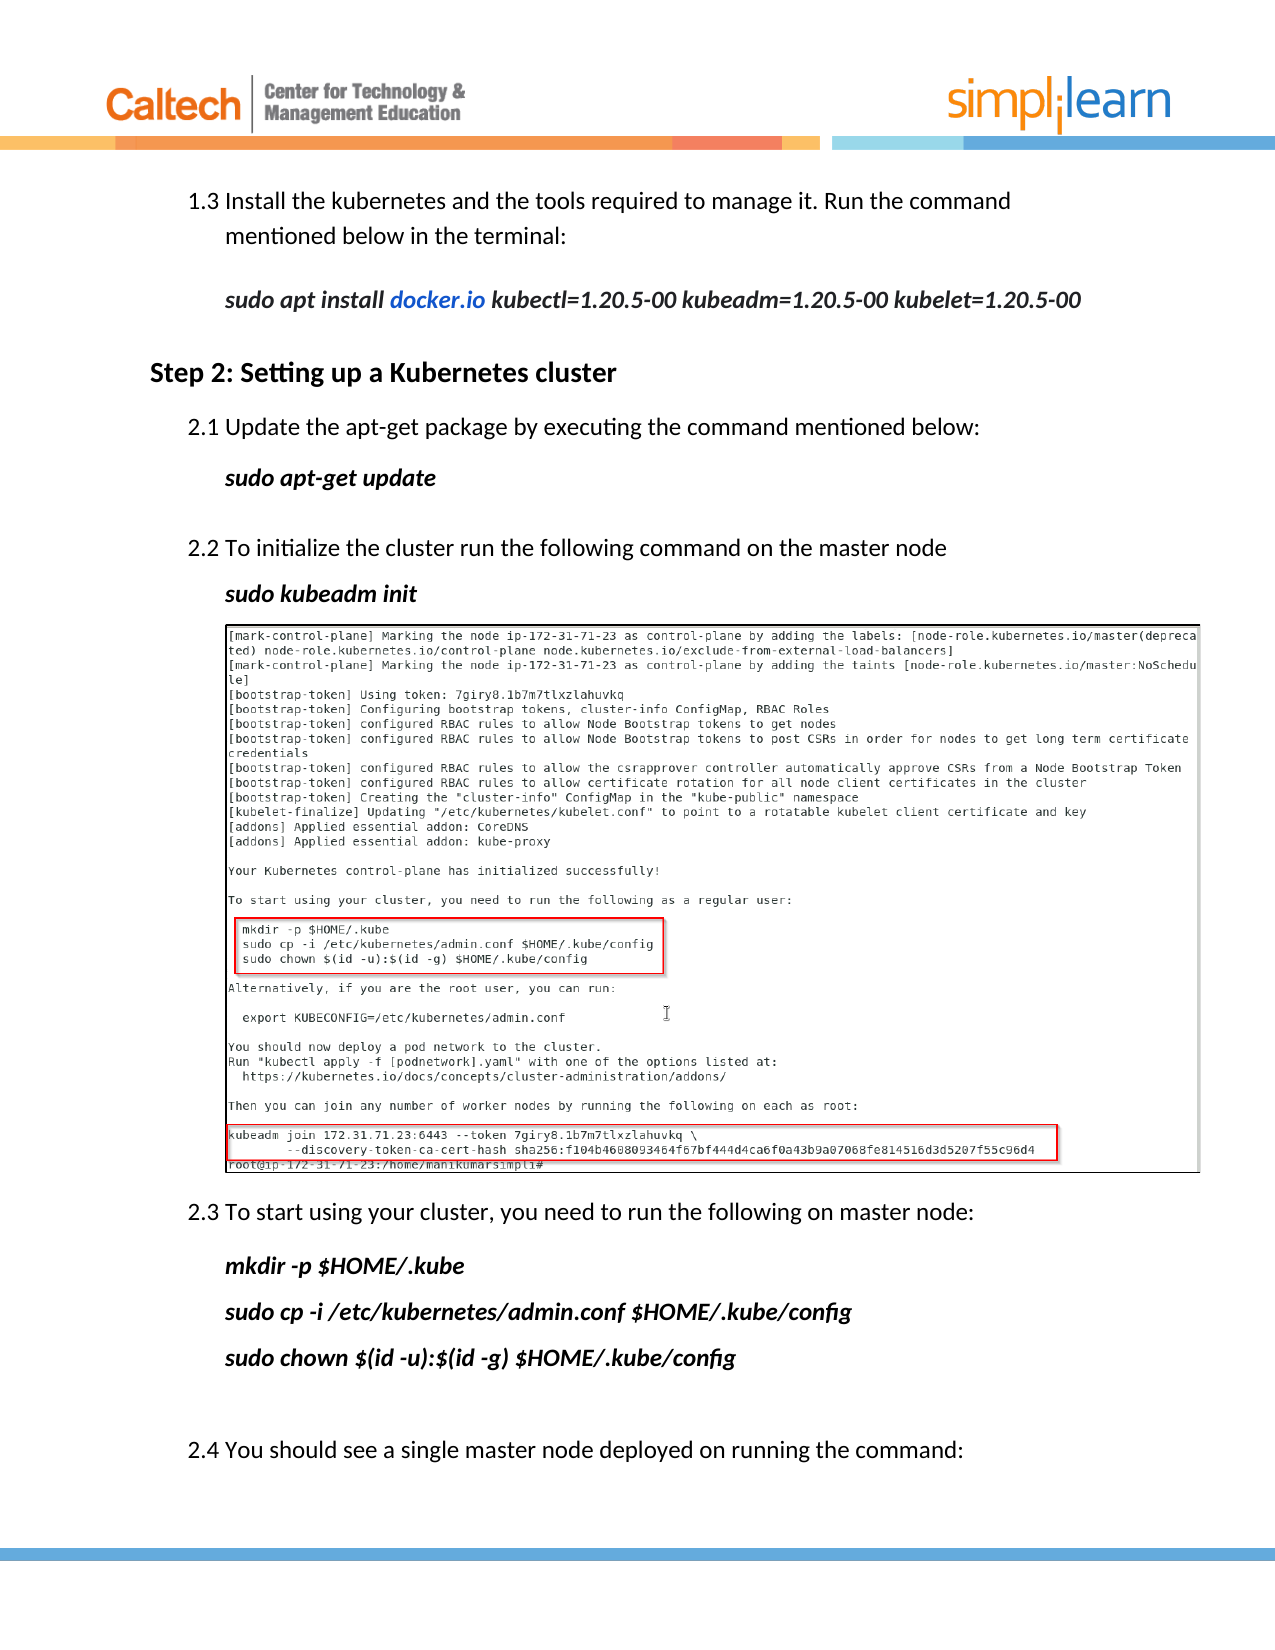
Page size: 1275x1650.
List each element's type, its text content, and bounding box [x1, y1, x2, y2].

text sudo apt-get update [150, 462, 1125, 493]
text sudo chown $(id -u):$(id -g) $HOME/.kube/config [150, 1342, 1125, 1373]
list Update the apt-get package by executing the command mentioned below: [187, 411, 1125, 442]
picture [225, 624, 1200, 1173]
picture [0, 1548, 1275, 1562]
text mkdir -p $HOME/.kube [225, 1250, 1125, 1281]
list To start using your cluster, you need to run the following on master node: [187, 1196, 1125, 1226]
list You should see a single master node deployed on running the command: [187, 1434, 1125, 1465]
text sudo cp -i /etc/kubernetes/admin.conf $HOME/.kube/config [150, 1296, 1125, 1327]
picture [106, 75, 466, 134]
list To initialize the cluster run the following command on the master node [187, 532, 1125, 563]
list Install the kubernetes and the tools required to manage it. Run the command mentioned below in the terminal: [187, 185, 1125, 281]
picture [0, 76, 1275, 150]
text sudo apt install docker.io kubectl=1.20.5-00 kubeadm=1.20.5-00 kubelet=1.20.5-00 [150, 284, 1125, 315]
text sudo kubeadm init [225, 578, 1125, 609]
text Step 2: Setting up a Kubernetes cluster [150, 354, 1125, 390]
